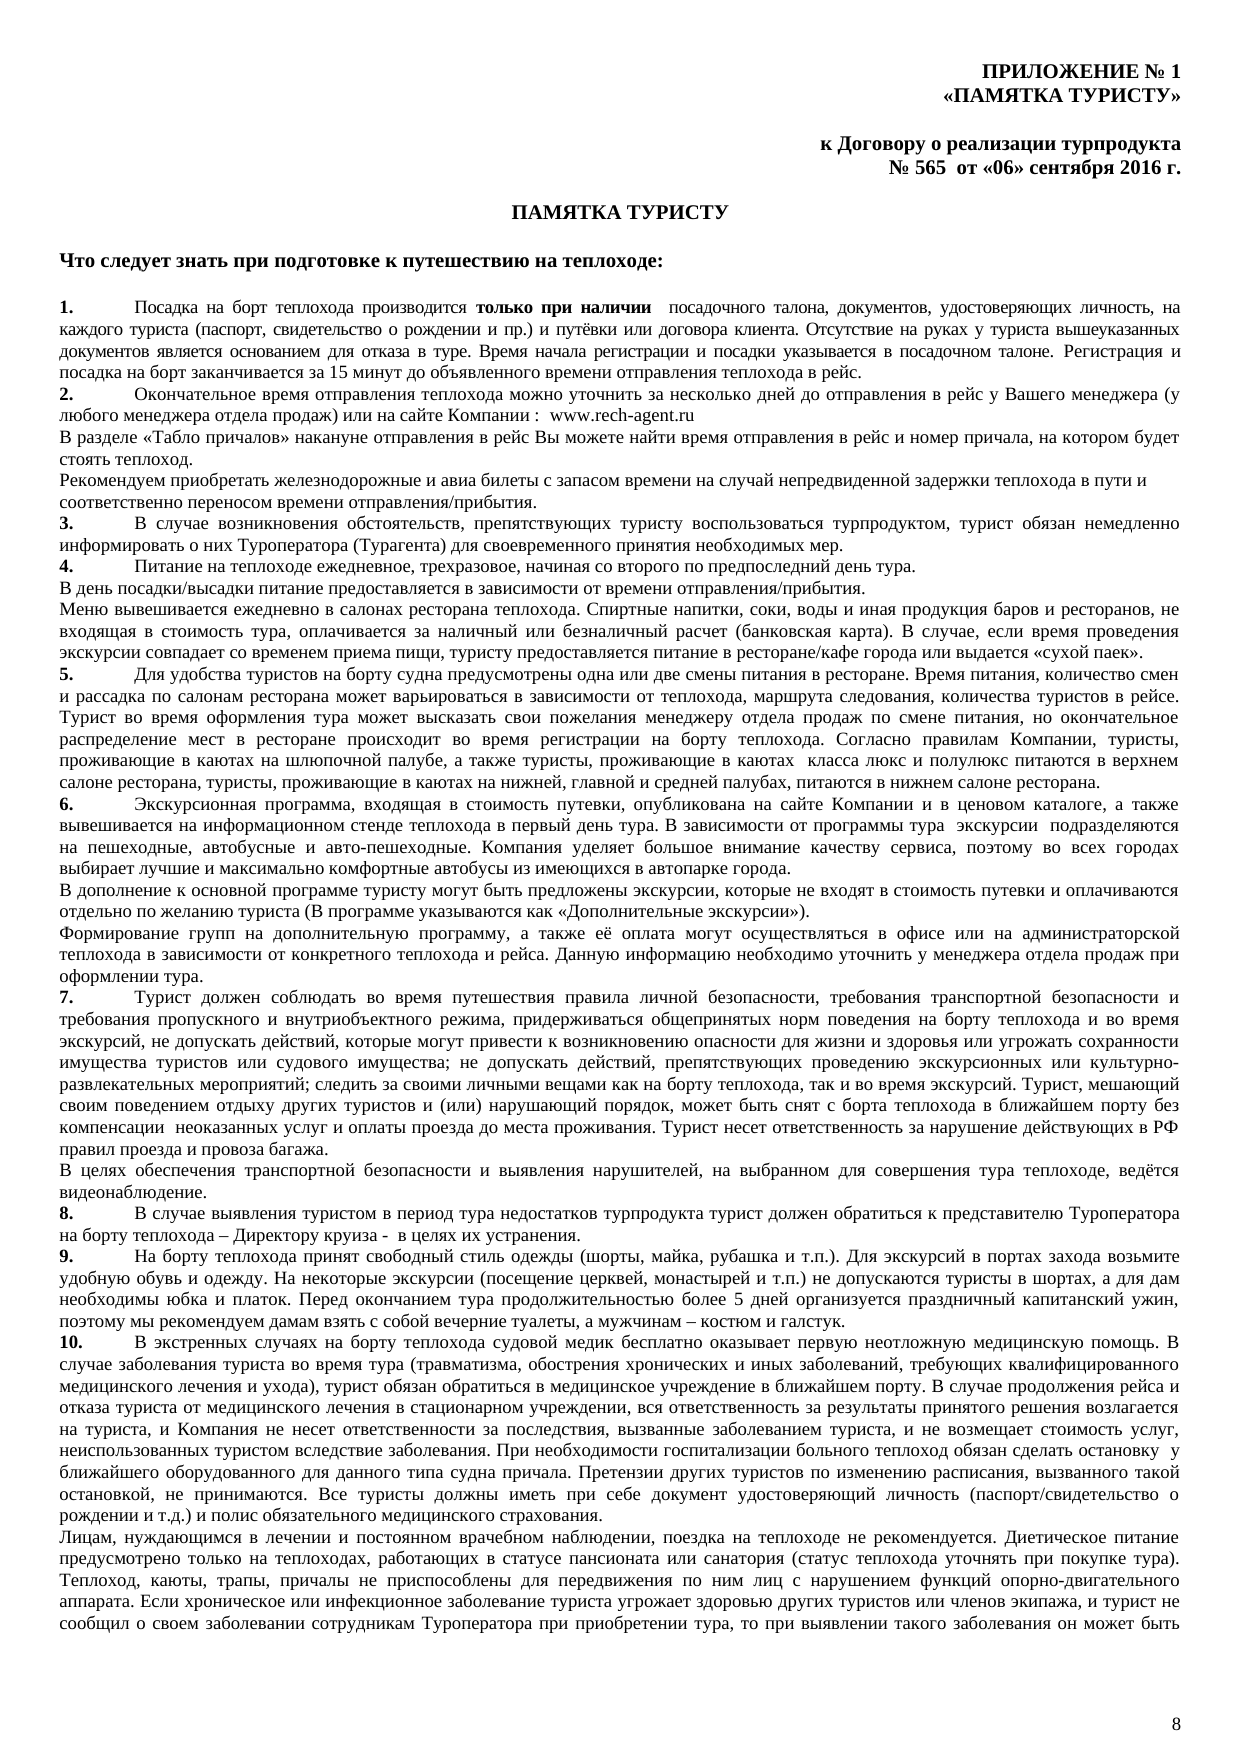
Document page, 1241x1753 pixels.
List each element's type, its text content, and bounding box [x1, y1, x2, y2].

text к Договору о реализации турпродукта [59, 131, 1181, 155]
subtitle ПАМЯТКА ТУРИСТУ [59, 200, 1181, 224]
text В день посадки/высадки питание предоставляется в зависимости от времени отправления/прибытия. [59, 577, 1181, 598]
list В случае выявления туристом в период тура недостатков турпродукта турист должен обратиться к представителю Туроператора на борту теплохода – Директору круиза - в целях их устранения. [59, 1202, 1181, 1245]
list Для удобства туристов на борту судна предусмотрены одна или две смены питания в ресторане. Время питания, количество смен и рассадка по салонам ресторана может варьироваться в зависимости от теплохода, маршрута следования, количества туристов в рейсе. Турист во время оформления тура может высказать свои пожелания менеджеру отдела продаж по смене питания, но окончательное распределение мест в ресторане происходит во время регистрации на борту теплохода. Согласно правилам Компании, туристы, проживающие в каютах на шлюпочной палубе, а также туристы, проживающие в каютах класса люкс и полулюкс питаются в верхнем салоне ресторана, туристы, проживающие в каютах на нижней, главной и средней палубах, питаются в нижнем салоне ресторана. [59, 663, 1181, 792]
text «ПАМЯТКА ТУРИСТУ» [59, 83, 1181, 107]
text В целях обеспечения транспортной безопасности и выявления нарушителей, на выбранном для совершения тура теплоходе, ведётся видеонаблюдение. [59, 1159, 1181, 1202]
list Экскурсионная программа, входящая в стоимость путевки, опубликована на сайте Компании и в ценовом каталоге, а также вывешивается на информационном стенде теплохода в первый день тура. В зависимости от программы тура экскурсии подразделяются на пешеходные, автобусные и авто-пешеходные. Компания уделяет большое внимание качеству сервиса, поэтому во всех городах выбирает лучшие и максимально комфортные автобусы из имеющихся в автопарке города. [59, 792, 1181, 879]
text Меню вывешивается ежедневно в салонах ресторана теплохода. Спиртные напитки, соки, воды и иная продукция баров и ресторанов, не входящая в стоимость тура, оплачивается за наличный или безналичный расчет (банковская карта). В случае, если время проведения экскурсии совпадает со временем приема пищи, туристу предоставляется питание в ресторане/кафе города или выдается «сухой паек». [59, 598, 1181, 663]
text Рекомендуем приобретать железнодорожные и авиа билеты с запасом времени на случай непредвиденной задержки теплохода в пути и соответственно переносом времени отправления/прибытия. [59, 469, 1181, 512]
text № 565 от «06» сентября 2016 г. [59, 155, 1181, 179]
list На борту теплохода принят свободный стиль одежды (шорты, майка, рубашка и т.п.). Для экскурсий в портах захода возьмите удобную обувь и одежду. На некоторые экскурсии (посещение церквей, монастырей и т.п.) не допускаются туристы в шортах, а для дам необходимы юбка и платок. Перед окончанием тура продолжительностью более 5 дней организуется праздничный капитанский ужин, поэтому мы рекомендуем дамам взять с собой вечерние туалеты, а мужчинам – костюм и галстук. [59, 1245, 1181, 1331]
list Турист должен соблюдать во время путешествия правила личной безопасности, требования транспортной безопасности и требования пропускного и внутриобъектного режима, придерживаться общепринятых норм поведения на борту теплохода и во время экскурсий, не допускать действий, которые могут привести к возникновению опасности для жизни и здоровья или угрожать сохранности имущества туристов или судового имущества; не допускать действий, препятствующих проведению экскурсионных или культурно-развлекательных мероприятий; следить за своими личными вещами как на борту теплохода, так и во время экскурсий. Турист, мешающий своим поведением отдыху других туристов и (или) нарушающий порядок, может быть снят с борта теплохода в ближайшем порту без компенсации неоказанных услуг и оплаты проезда до места проживания. Турист несет ответственность за нарушение действующих в РФ правил проезда и провоза багажа. [59, 986, 1181, 1159]
list Окончательное время отправления теплохода можно уточнить за несколько дней до отправления в рейс у Вашего менеджера (у любого менеджера отдела продаж) или на сайте Компании : www.rech-agent.ru [59, 383, 1181, 426]
text Формирование групп на дополнительную программу, а также её оплата могут осуществляться в офисе или на администраторской теплохода в зависимости от конкретного теплохода и рейса. Данную информацию необходимо уточнить у менеджера отдела продаж при оформлении тура. [59, 922, 1181, 986]
text В дополнение к основной программе туристу могут быть предложены экскурсии, которые не входят в стоимость путевки и оплачиваются отдельно по желанию туриста (В программе указываются как «Дополнительные экскурсии»). [59, 879, 1181, 922]
text ПРИЛОЖЕНИЕ № 1 [59, 59, 1181, 83]
text В разделе «Табло причалов» накануне отправления в рейс Вы можете найти время отправления в рейс и номер причала, на котором будет стоять теплоход. [59, 426, 1181, 469]
list Питание на теплоходе ежедневное, трехразовое, начиная со второго по предпоследний день тура. [59, 555, 1181, 577]
list Посадка на борт теплохода производится только при наличии посадочного талона, документов, удостоверяющих личность, на каждого туриста (паспорт, свидетельство о рождении и пр.) и путёвки или договора клиента. Отсутствие на руках у туриста вышеуказанных документов является основанием для отказа в туре. Время начала регистрации и посадки указывается в посадочном талоне. Регистрация и посадка на борт заканчивается за 15 минут до объявленного времени отправления теплохода в рейс. [59, 296, 1181, 383]
text Что следует знать при подготовке к путешествию на теплоходе: [59, 248, 1181, 272]
list В экстренных случаях на борту теплохода судовой медик бесплатно оказывает первую неотложную медицинскую помощь. В случае заболевания туриста во время тура (травматизма, обострения хронических и иных заболеваний, требующих квалифицированного медицинского лечения и ухода), турист обязан обратиться в медицинское учреждение в ближайшем порту. В случае продолжения рейса и отказа туриста от медицинского лечения в стационарном учреждении, вся ответственность за результаты принятого решения возлагается на туриста, и Компания не несет ответственности за последствия, вызванные заболеванием туриста, и не возмещает стоимость услуг, неиспользованных туристом вследствие заболевания. При необходимости госпитализации больного теплоход обязан сделать остановку у ближайшего оборудованного для данного типа судна причала. Претензии других туристов по изменению расписания, вызванного такой остановкой, не принимаются. Все туристы должны иметь при себе документ удостоверяющий личность (паспорт/свидетельство о рождении и т.д.) и полис обязательного медицинского страхования. [59, 1331, 1181, 1526]
list В случае возникновения обстоятельств, препятствующих туристу воспользоваться турпродуктом, турист обязан немедленно информировать о них Туроператора (Турагента) для своевременного принятия необходимых мер. [59, 512, 1181, 555]
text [59, 1526, 1181, 1633]
